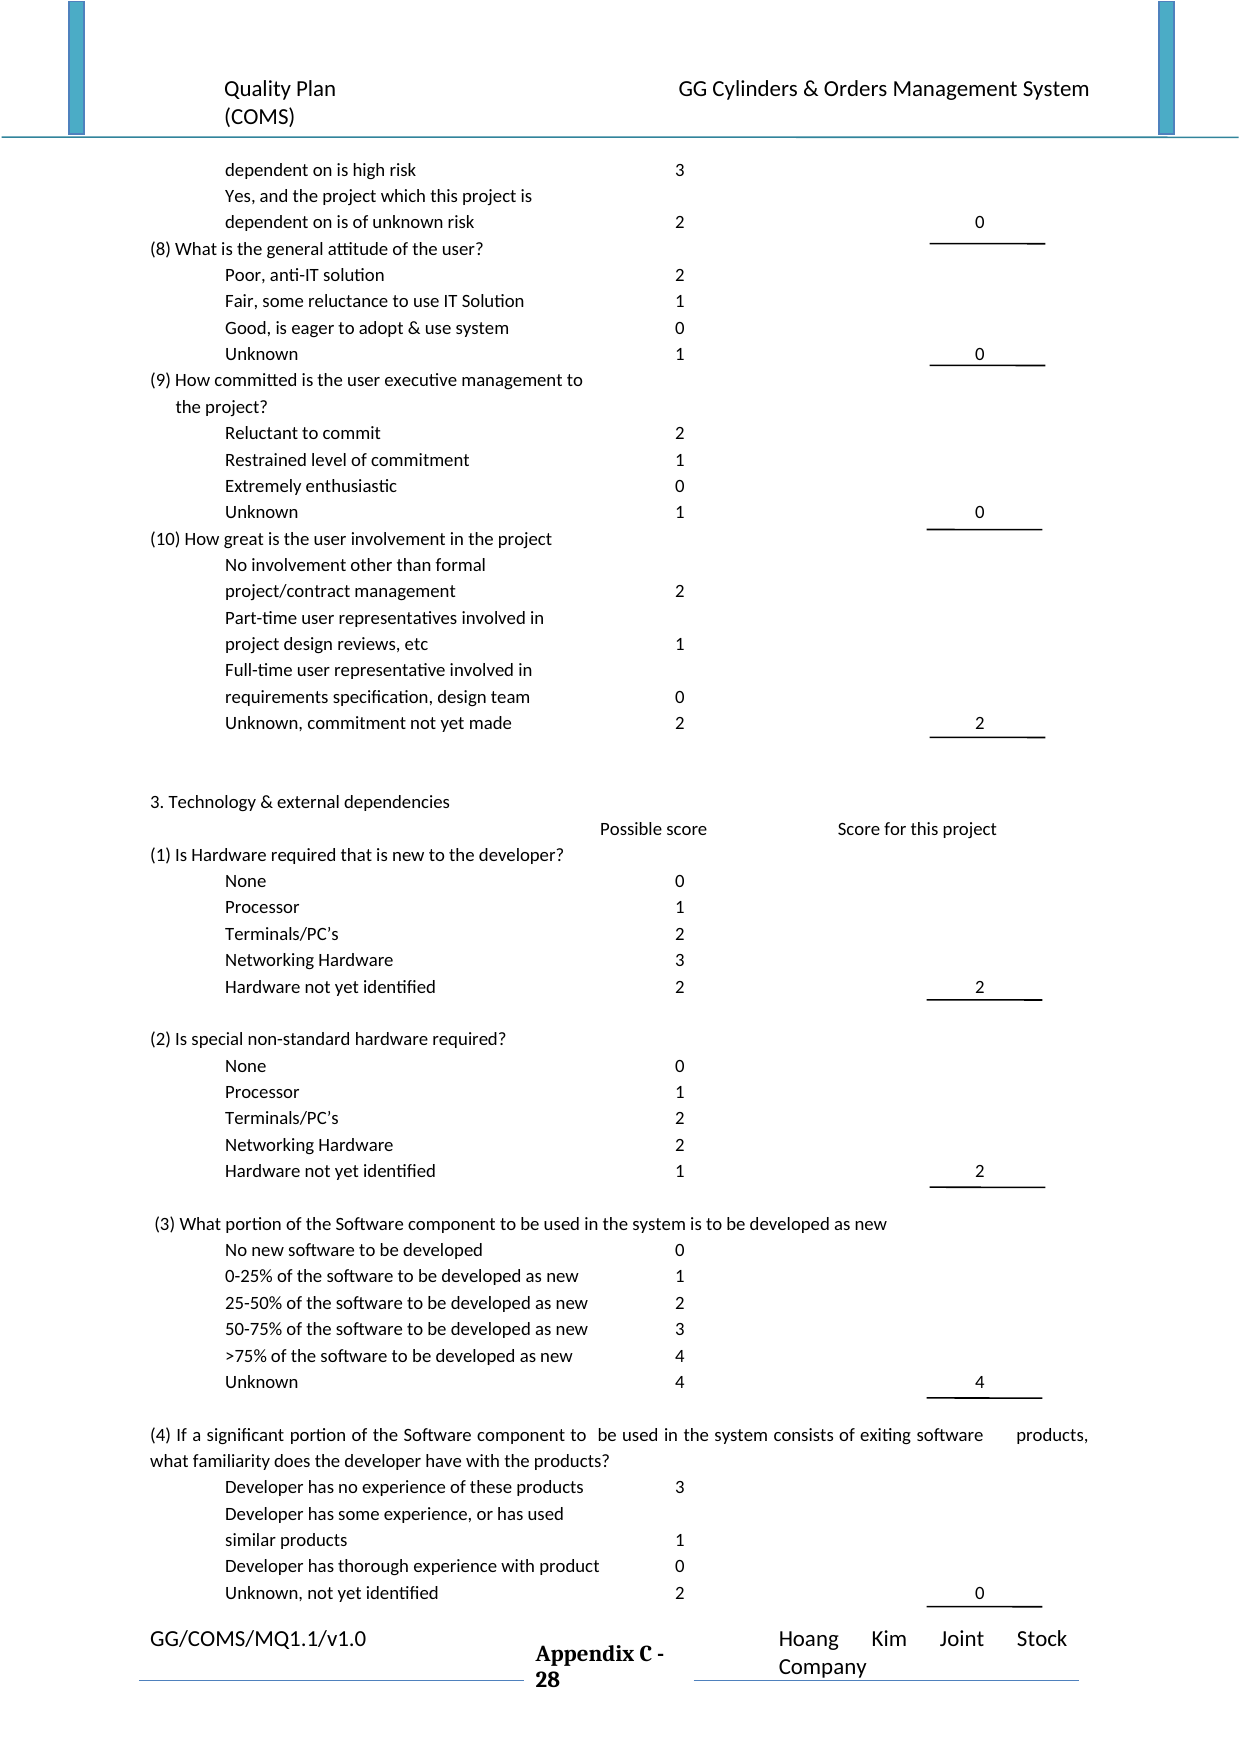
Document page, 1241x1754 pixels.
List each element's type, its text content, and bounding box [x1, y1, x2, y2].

text None 0 [150, 1054, 1090, 1077]
text (3) What portion of the Software component to be used in the system is to be developed as new [150, 1212, 1090, 1235]
text 25-50% of the software to be developed as new 2 [150, 1291, 1090, 1314]
text Full-time user representative involved in [150, 658, 1090, 681]
text (9) How committed is the user executive management to [150, 369, 1090, 392]
text Part-time user representatives involved in [150, 606, 1090, 629]
text dependent on is high risk 3 [150, 158, 1090, 181]
text Processor 1 [150, 896, 1090, 919]
text Developer has thorough experience with product 0 [150, 1554, 1090, 1577]
text requirements specification, design team 0 [150, 685, 1090, 708]
text Hardware not yet identified 1 2 [150, 1159, 1090, 1182]
text Possible score Score for this project [150, 817, 1090, 839]
text Fair, some reluctance to use IT Solution 1 [150, 289, 1090, 312]
text Processor 1 [150, 1080, 1090, 1103]
text 50-75% of the software to be developed as new 3 [150, 1317, 1090, 1340]
text Restrained level of commitment 1 [150, 448, 1090, 471]
text 3. Technology & external dependencies [150, 790, 1090, 813]
text project design reviews, etc 1 [150, 632, 1090, 655]
text the project? [150, 395, 1090, 418]
text Extremely enthusiastic 0 [150, 474, 1090, 497]
text 0-25% of the software to be developed as new 1 [150, 1265, 1090, 1288]
text No new software to be developed 0 [150, 1238, 1090, 1261]
text Hardware not yet identified 2 2 [150, 975, 1090, 998]
text Developer has no experience of these products 3 [150, 1476, 1090, 1498]
text Unknown 1 0 [150, 500, 1090, 523]
text Unknown 1 0 [150, 342, 1090, 365]
text (8) What is the general attitude of the user? [150, 237, 1090, 260]
text dependent on is of unknown risk 2 0 [150, 211, 1090, 233]
text (4) If a significant portion of the Software component to be used in the system consists of exiting software products, what familiarity does the developer have with the products? [150, 1423, 1090, 1472]
text Unknown 4 4 [150, 1370, 1090, 1393]
text (2) Is special non-standard hardware required? [150, 1027, 1090, 1050]
text Poor, anti-IT solution 2 [150, 263, 1090, 286]
text Terminals/PC’s 2 [150, 922, 1090, 945]
text similar products 1 [150, 1528, 1090, 1551]
text Terminals/PC’s 2 [150, 1107, 1090, 1129]
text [150, 184, 1090, 207]
text Reluctant to commit 2 [150, 421, 1090, 444]
text Unknown, not yet identified 2 0 [150, 1581, 1090, 1604]
text Good, is eager to adopt & use system 0 [150, 316, 1090, 339]
text Unknown, commitment not yet made 2 2 [150, 711, 1090, 734]
text >75% of the software to be developed as new 4 [150, 1344, 1090, 1367]
text (10) How great is the user involvement in the project [150, 527, 1090, 550]
text None 0 [150, 869, 1090, 892]
text Developer has some experience, or has used [150, 1502, 1090, 1525]
text No involvement other than formal [150, 553, 1090, 576]
text (1) Is Hardware required that is new to the developer? [150, 843, 1090, 866]
text project/contract management 2 [150, 579, 1090, 602]
text Networking Hardware 2 [150, 1133, 1090, 1156]
text Networking Hardware 3 [150, 948, 1090, 971]
